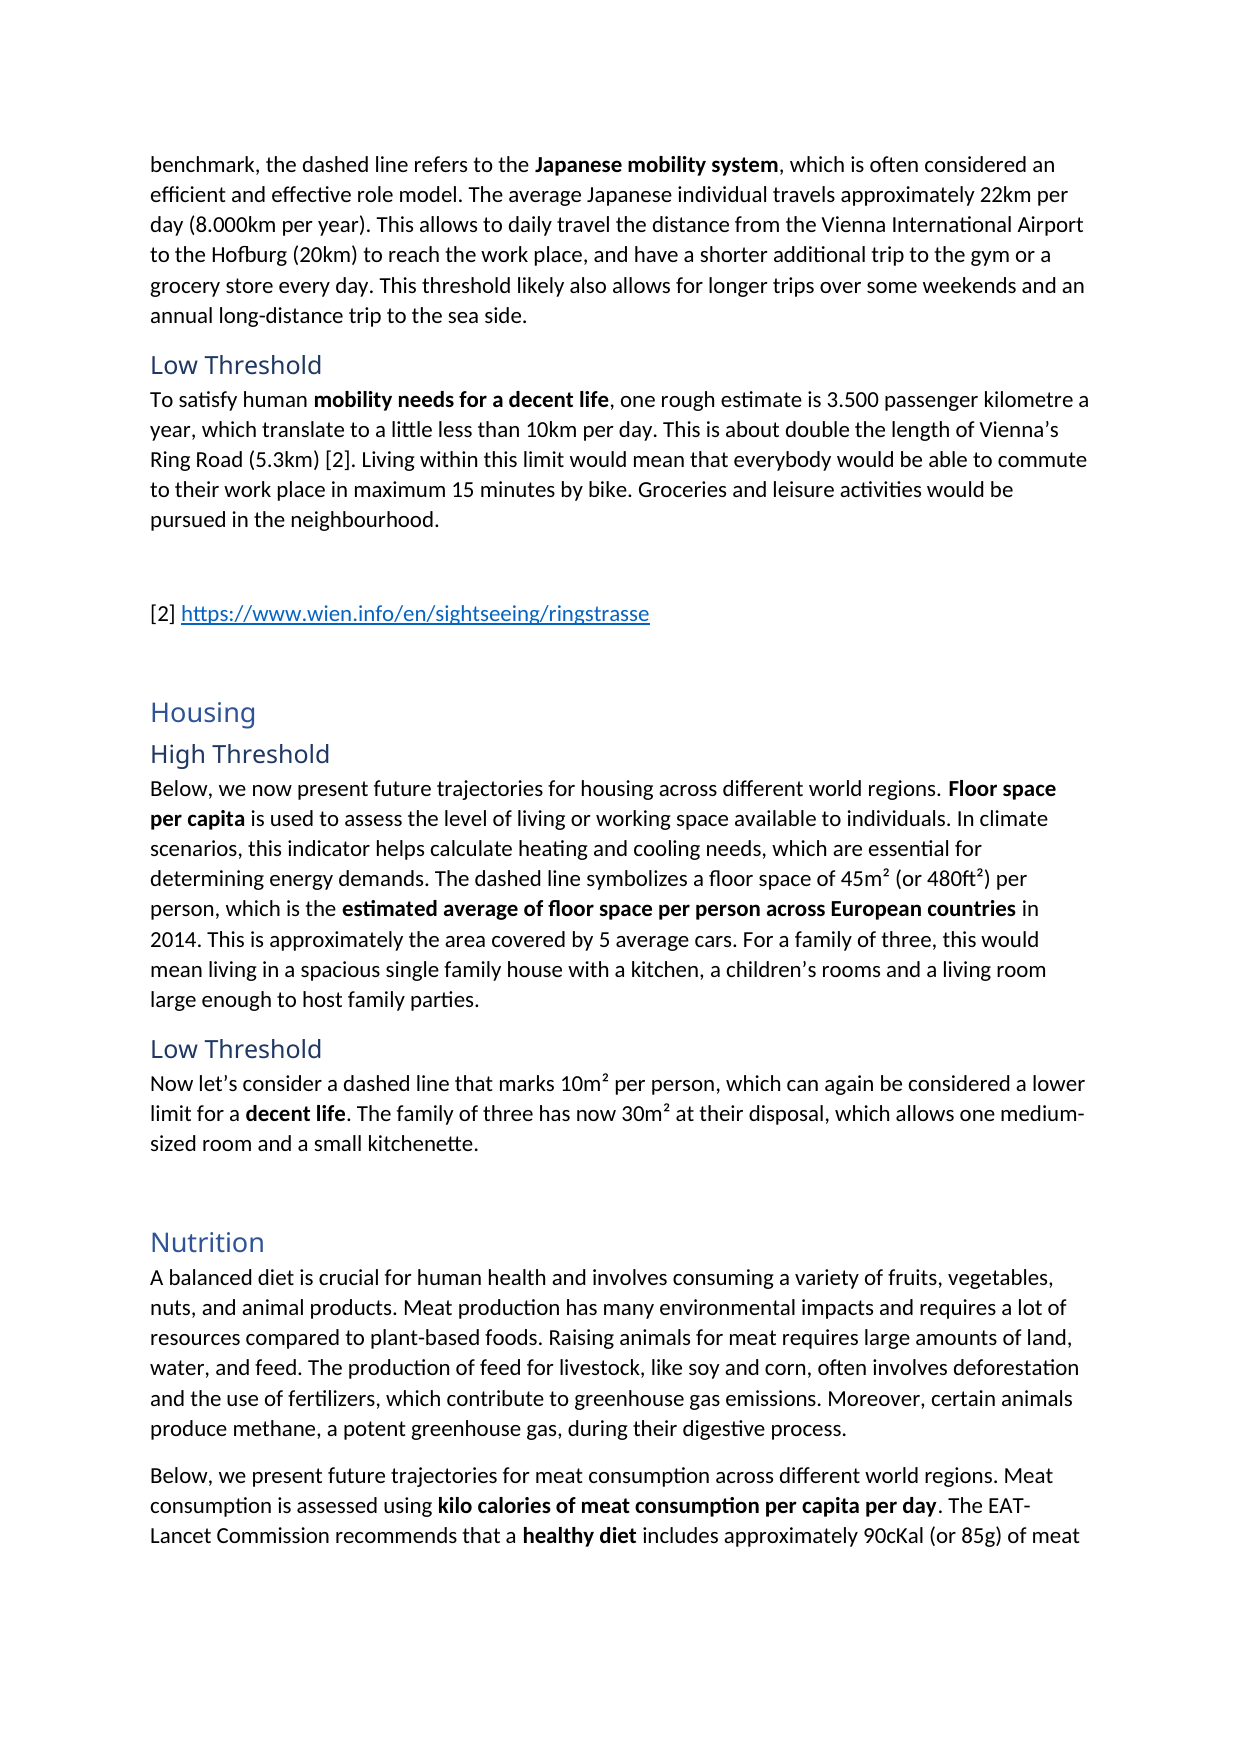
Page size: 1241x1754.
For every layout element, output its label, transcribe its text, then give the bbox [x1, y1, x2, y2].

text Below, we now present future trajectories for housing across different world regions. Floor space per capita is used to assess the level of living or working space available to individuals. In climate scenarios, this indicator helps calculate heating and cooling needs, which are essential for determining energy demands. The dashed line symbolizes a floor space of 45m² (or 480ft²) per person, which is the estimated average of floor space per person across European countries in 2014. This is approximately the area covered by 5 average cars. For a family of three, this would mean living in a spacious single family house with a kitchen, a children’s rooms and a living room large enough to host family parties. [150, 774, 1090, 1013]
subtitle High Threshold [150, 737, 1090, 771]
subtitle Low Threshold [150, 1032, 1090, 1066]
subtitle Nutrition [150, 1223, 1090, 1260]
text A balanced diet is crucial for human health and involves consuming a variety of fruits, vegetables, nuts, and animal products. Meat production has many environmental impacts and requires a lot of resources compared to plant-based foods. Raising animals for meat requires large amounts of land, water, and feed. The production of feed for livestock, like soy and corn, often involves deforestation and the use of fertilizers, which contribute to greenhouse gas emissions. Moreover, certain animals produce methane, a potent greenhouse gas, during their digestive process. [150, 1263, 1090, 1442]
text To satisfy human mobility needs for a decent life, one rough estimate is 3.500 passenger kilometre a year, which translate to a little less than 10km per day. This is about double the length of Vienna’s Ring Road (5.3km) [2]. Living within this limit would mean that everybody would be able to commute to their work place in maximum 15 minutes by bike. Groceries and leisure activities would be pursued in the neighbourhood. [150, 385, 1090, 533]
text Now let’s consider a dashed line that marks 10m² per person, which can again be considered a lower limit for a decent life. The family of three has now 30m² at their disposal, which allows one medium-sized room and a small kitchenette. [150, 1069, 1090, 1157]
subtitle Low Threshold [150, 348, 1090, 382]
subtitle Housing [150, 693, 1090, 730]
text [2] https://www.wien.info/en/sightseeing/ringstrasse [150, 599, 1090, 627]
